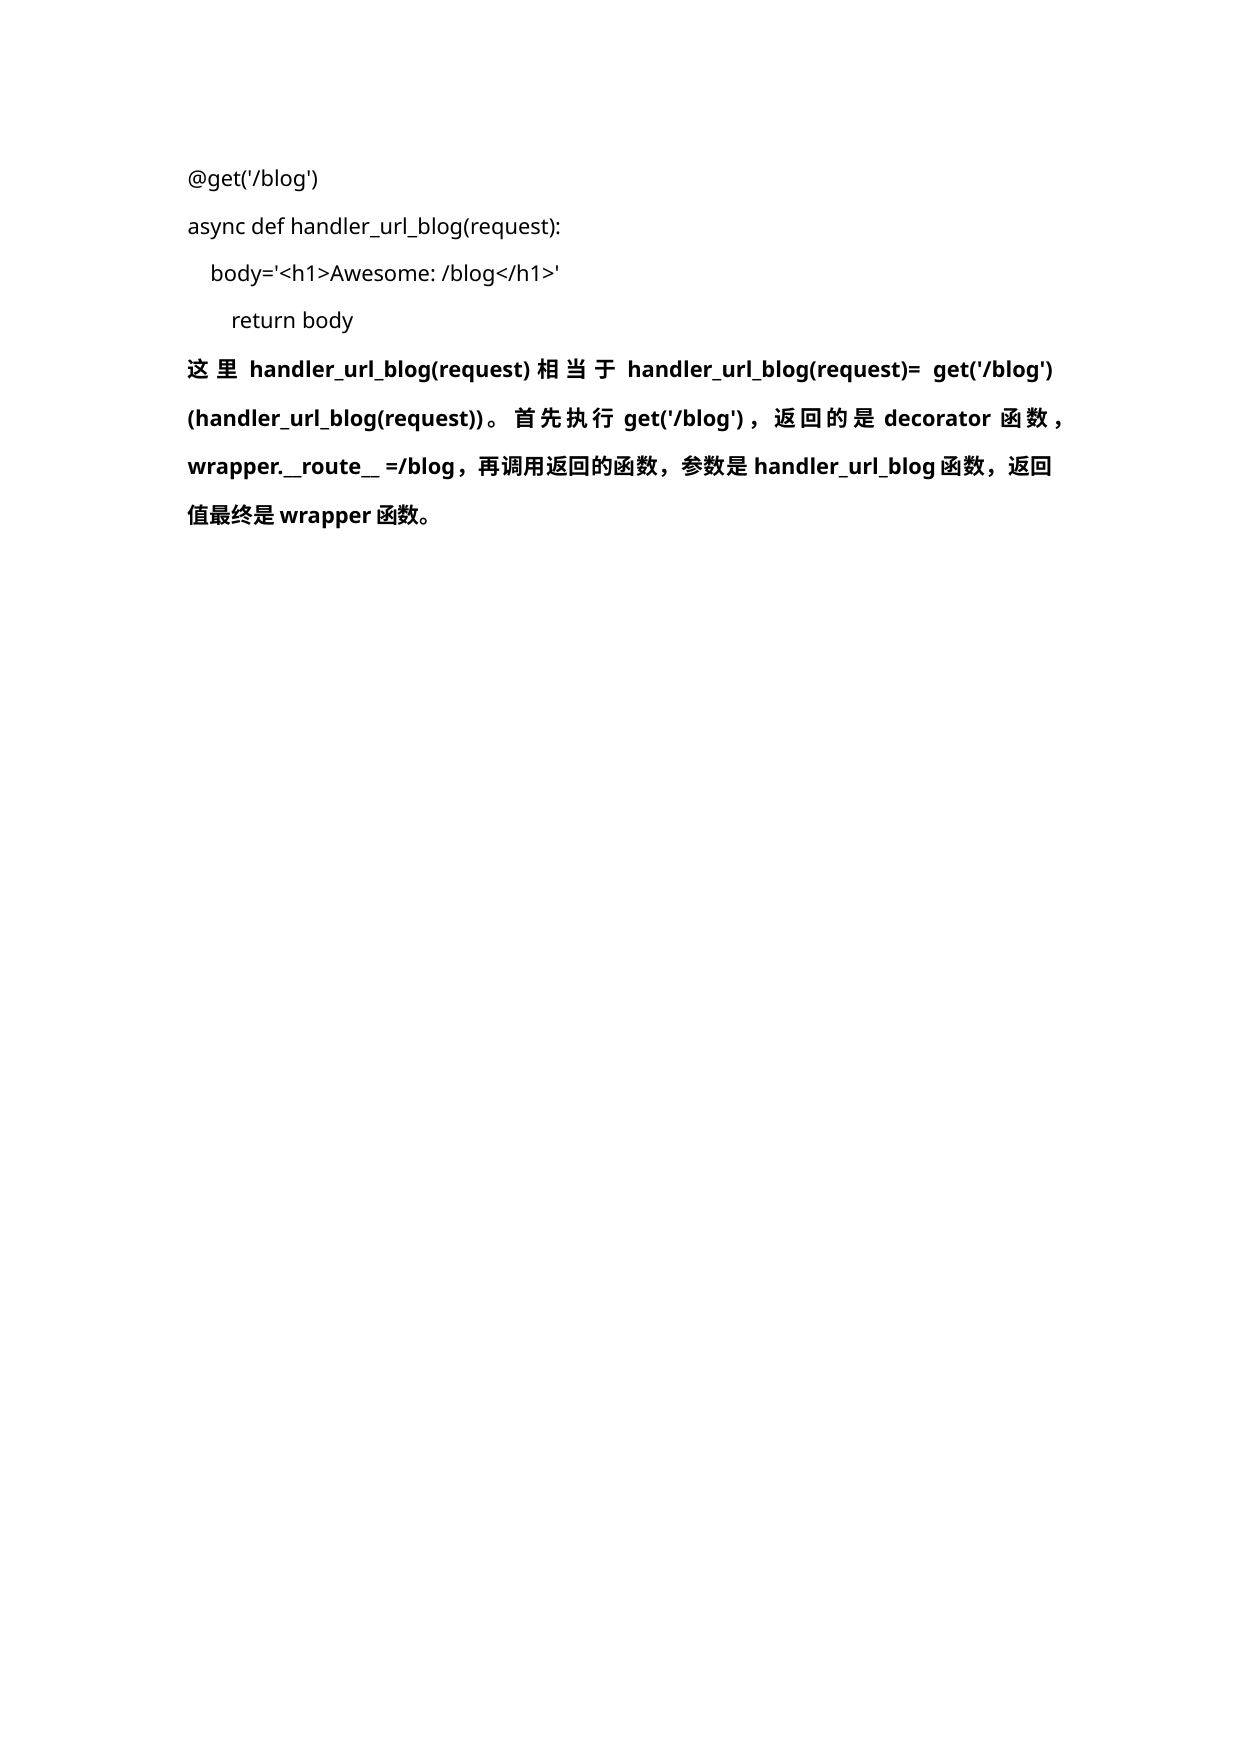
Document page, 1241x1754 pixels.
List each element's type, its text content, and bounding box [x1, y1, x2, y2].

text async def handler_url_blog(request): [187, 209, 1053, 242]
text return body [187, 304, 1053, 337]
text body='<h1>Awesome: /blog</h1>' [187, 257, 1053, 289]
text 这里handler_url_blog(request)相当于handler_url_blog(request)= get('/blog')(handler_url_blog(request))。首先执行get('/blog')，返回的是decorator函数，wrapper.__route__ =/blog，再调用返回的函数，参数是handler_url_blog函数，返回值最终是wrapper函数。 [187, 352, 1053, 530]
text @get('/blog') [187, 162, 1053, 194]
